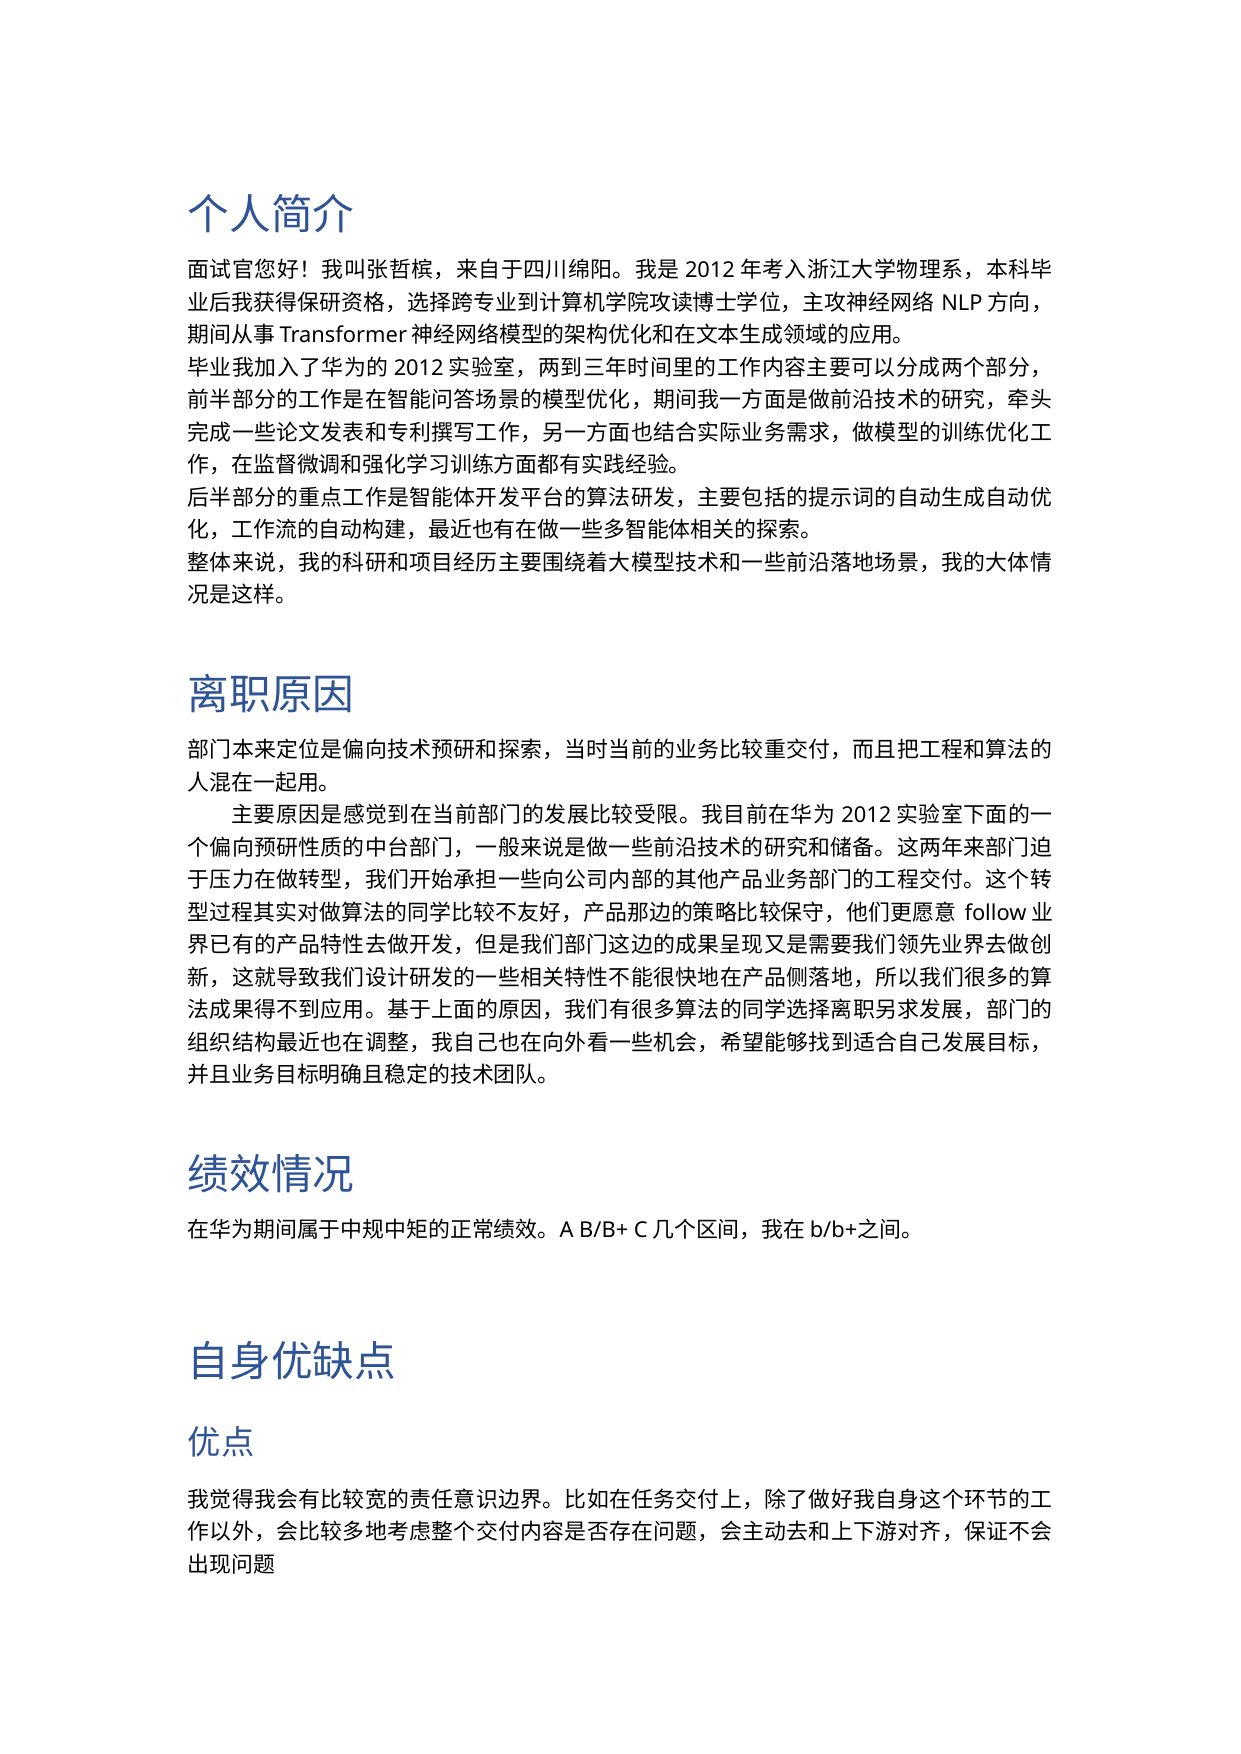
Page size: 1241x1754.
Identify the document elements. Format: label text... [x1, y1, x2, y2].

text 毕业我加入了华为的2012实验室，两到三年时间里的工作内容主要可以分成两个部分，前半部分的工作是在智能问答场景的模型优化，期间我一方面是做前沿技术的研究，牵头完成一些论文发表和专利撰写工作，另一方面也结合实际业务需求，做模型的训练优化工作，在监督微调和强化学习训练方面都有实践经验。 [187, 349, 1053, 479]
subtitle 自身优缺点 [187, 1326, 1053, 1391]
text 主要原因是感觉到在当前部门的发展比较受限。我目前在华为2012实验室下面的一个偏向预研性质的中台部门，一般来说是做一些前沿技术的研究和储备。这两年来部门迫于压力在做转型，我们开始承担一些向公司内部的其他产品业务部门的工程交付。这个转型过程其实对做算法的同学比较不友好，产品那边的策略比较保守，他们更愿意follow业界已有的产品特性去做开发，但是我们部门这边的成果呈现又是需要我们领先业界去做创新，这就导致我们设计研发的一些相关特性不能很快地在产品侧落地，所以我们很多的算法成果得不到应用。基于上面的原因，我们有很多算法的同学选择离职另求发展，部门的组织结构最近也在调整，我自己也在向外看一些机会，希望能够找到适合自己发展目标，并且业务目标明确且稳定的技术团队。 [187, 797, 1053, 1089]
text 在华为期间属于中规中矩的正常绩效。A B/B+ C几个区间，我在b/b+之间。 [187, 1212, 1053, 1244]
text 整体来说，我的科研和项目经历主要围绕着大模型技术和一些前沿落地场景，我的大体情况是这样。 [187, 544, 1053, 609]
text 部门本来定位是偏向技术预研和探索，当时当前的业务比较重交付，而且把工程和算法的人混在一起用。 [187, 732, 1053, 797]
text 面试官您好！我叫张哲槟，来自于四川绵阳。我是2012年考入浙江大学物理系，本科毕业后我获得保研资格，选择跨专业到计算机学院攻读博士学位，主攻神经网络NLP方向，期间从事Transformer神经网络模型的架构优化和在文本生成领域的应用。 [187, 252, 1053, 349]
subtitle 优点 [187, 1408, 1053, 1473]
text 我觉得我会有比较宽的责任意识边界。比如在任务交付上，除了做好我自身这个环节的工作以外，会比较多地考虑整个交付内容是否存在问题，会主动去和上下游对齐，保证不会出现问题 [187, 1481, 1053, 1579]
subtitle 个人简介 [187, 179, 1053, 244]
subtitle 绩效情况 [187, 1139, 1053, 1204]
text 后半部分的重点工作是智能体开发平台的算法研发，主要包括的提示词的自动生成自动优化，工作流的自动构建，最近也有在做一些多智能体相关的探索。 [187, 479, 1053, 544]
subtitle 离职原因 [187, 659, 1053, 724]
